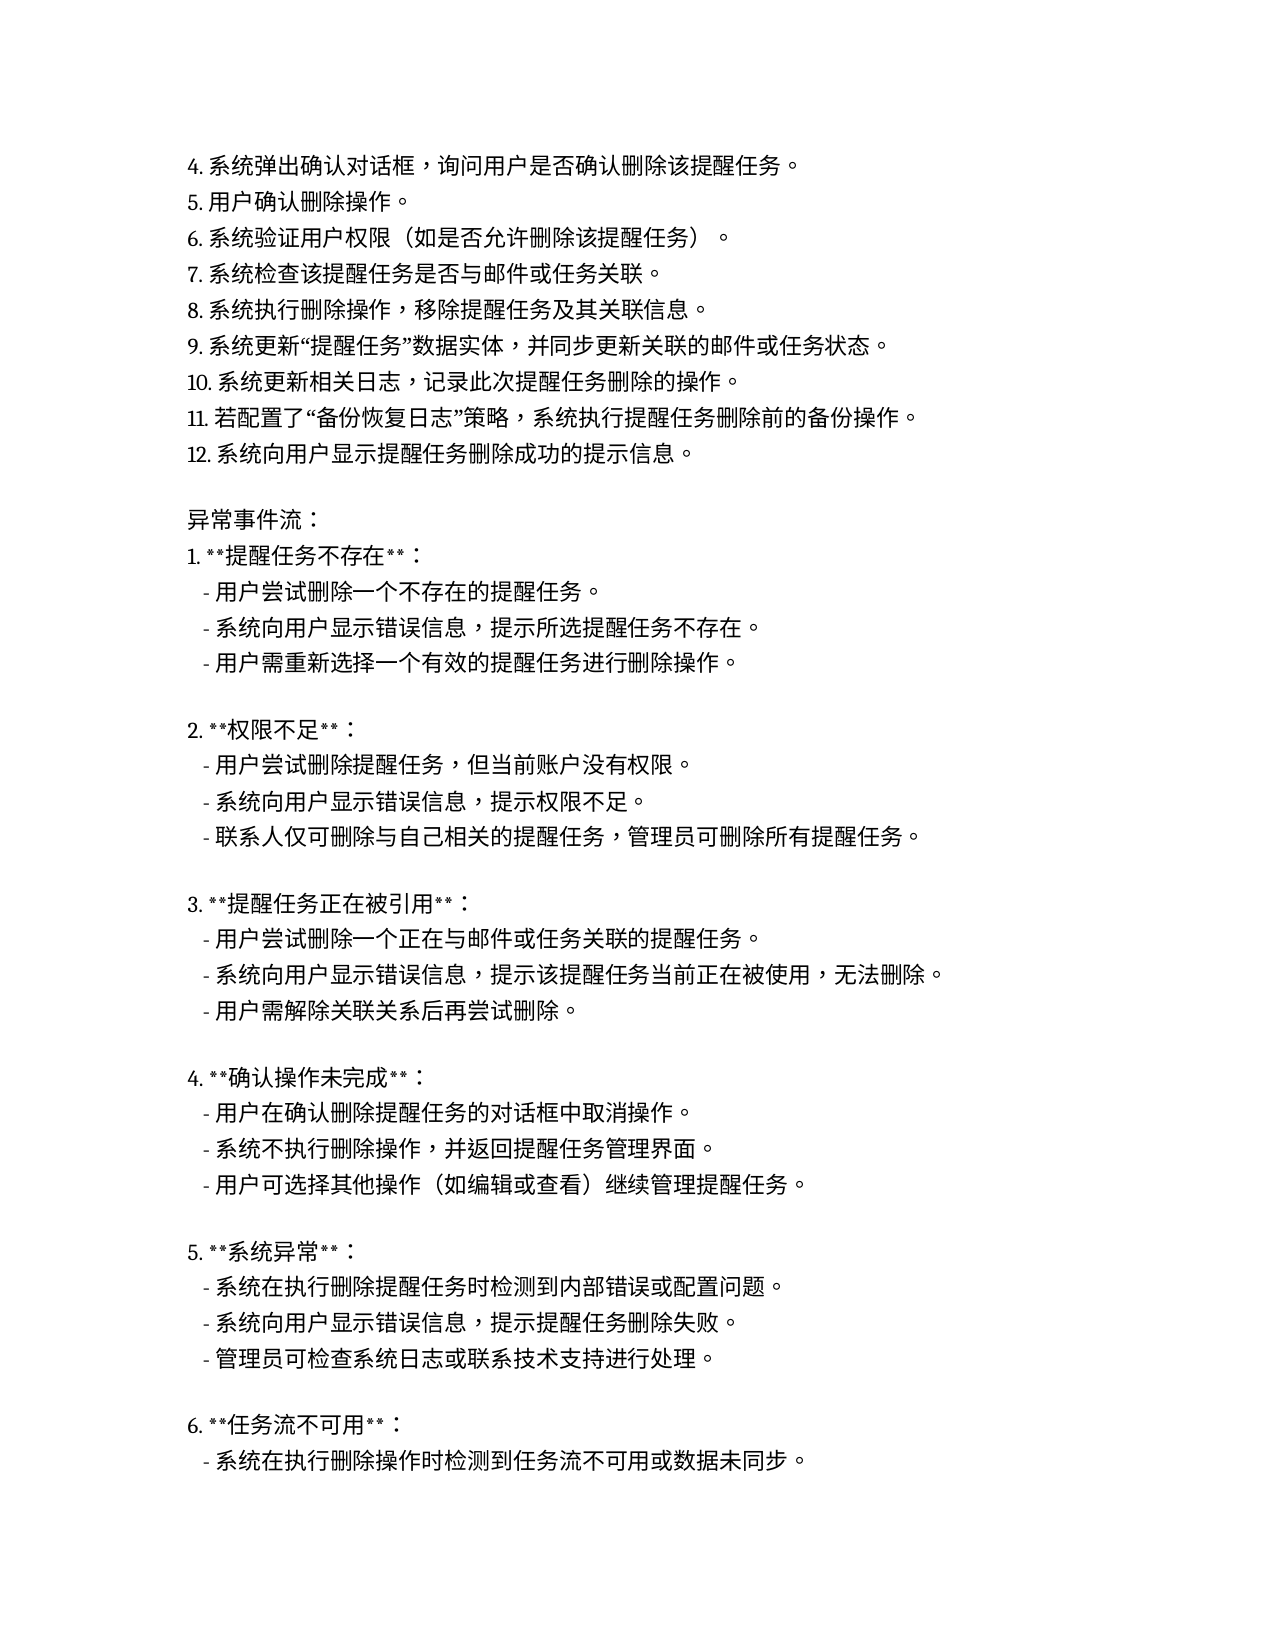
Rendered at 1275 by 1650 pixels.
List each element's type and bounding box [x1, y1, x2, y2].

text [187, 150, 1087, 1477]
